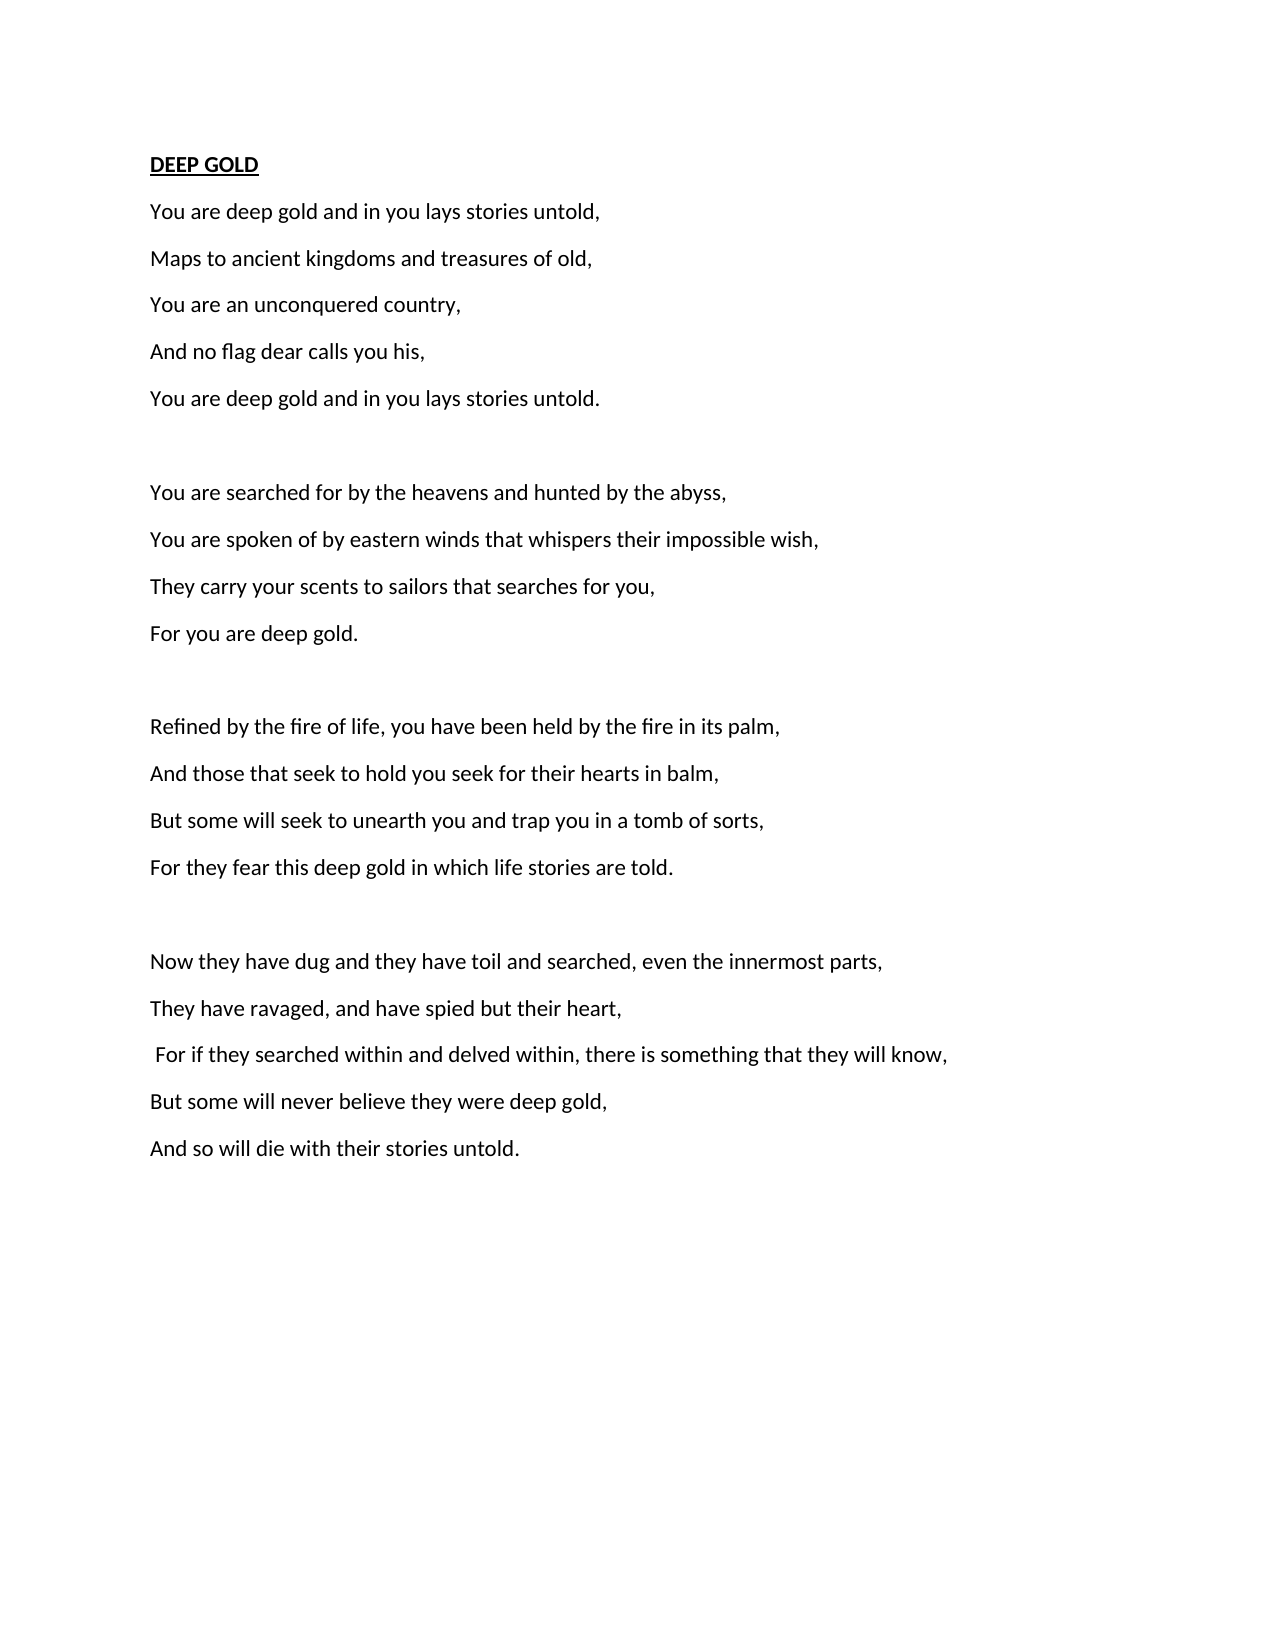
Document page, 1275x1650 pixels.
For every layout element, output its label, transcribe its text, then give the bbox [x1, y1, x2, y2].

text You are an unconquered country, [150, 291, 1125, 319]
text You are spoken of by eastern winds that whispers their impossible wish, [150, 525, 1125, 553]
text And so will die with their stories untold. [150, 1134, 1125, 1162]
text You are deep gold and in you lays stories untold, [150, 197, 1125, 225]
text Maps to ancient kingdoms and treasures of old, [150, 244, 1125, 272]
text But some will seek to unearth you and trap you in a tomb of sorts, [150, 806, 1125, 834]
text You are deep gold and in you lays stories untold. [150, 384, 1125, 412]
text They have ravaged, and have spied but their heart, [150, 994, 1125, 1022]
text And no flag dear calls you his, [150, 337, 1125, 366]
text For you are deep gold. [150, 619, 1125, 647]
text And those that seek to hold you seek for their hearts in balm, [150, 759, 1125, 787]
text DEEP GOLD [150, 150, 1125, 178]
text Refined by the fire of life, you have been held by the fire in its palm, [150, 712, 1125, 741]
text For they fear this deep gold in which life stories are told. [150, 853, 1125, 881]
text But some will never believe they were deep gold, [150, 1087, 1125, 1116]
text For if they searched within and delved within, there is something that they will know, [150, 1041, 1125, 1069]
text Now they have dug and they have toil and searched, even the innermost parts, [150, 947, 1125, 975]
text They carry your scents to sailors that searches for you, [150, 572, 1125, 600]
text You are searched for by the heavens and hunted by the abyss, [150, 478, 1125, 506]
